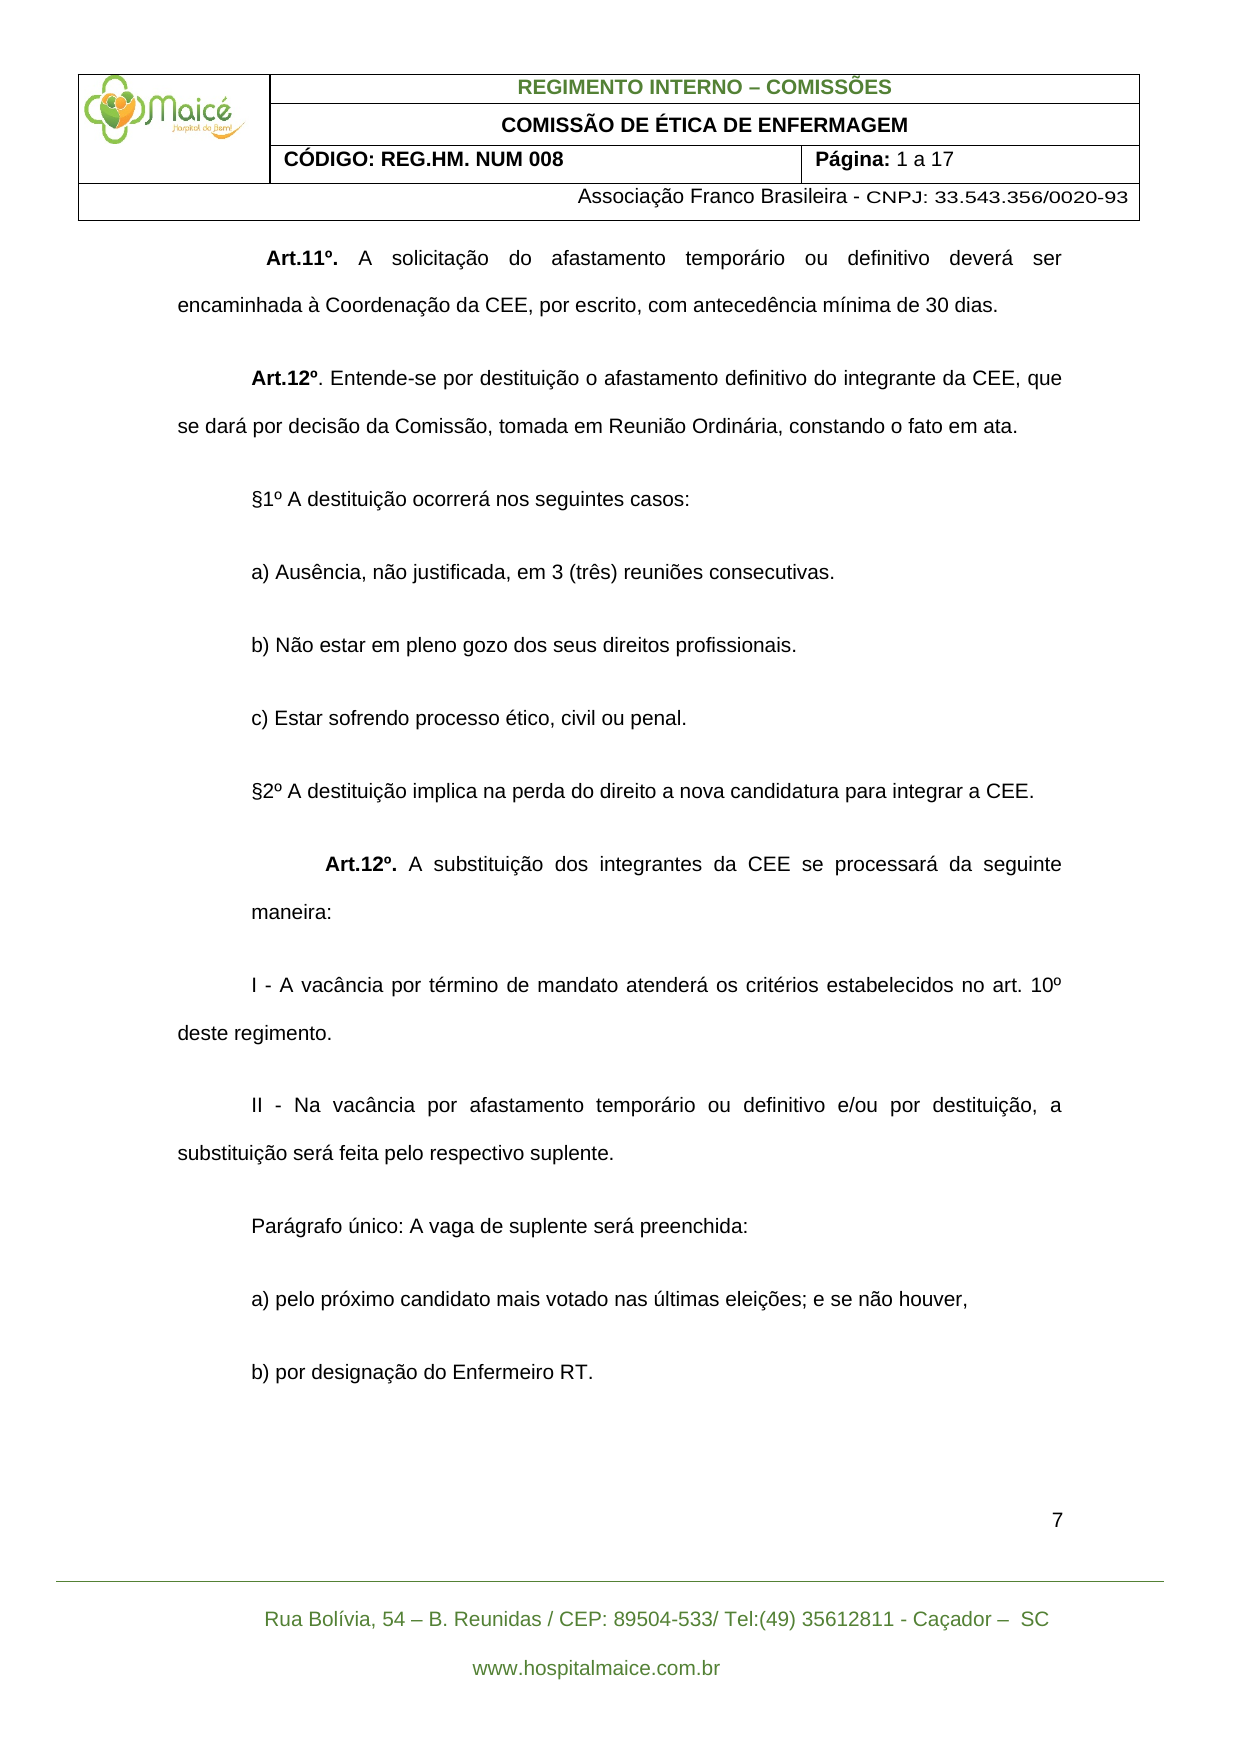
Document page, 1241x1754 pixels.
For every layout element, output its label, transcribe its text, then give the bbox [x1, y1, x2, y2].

text Art.11º. A solicitação do afastamento temporário ou definitivo deverá ser encaminhada à Coordenação da CEE, por escrito, com antecedência mínima de 30 dias. [177, 245, 1063, 317]
text §1º A destituição ocorrerá nos seguintes casos: [177, 487, 1063, 511]
text II - Na vacância por afastamento temporário ou definitivo e/ou por destituição, a substituição será feita pelo respectivo suplente. [177, 1093, 1063, 1165]
text Art.12º. Entende-se por destituição o afastamento definitivo do integrante da CEE, que se dará por decisão da Comissão, tomada em Reunião Ordinária, constando o fato em ata. [177, 366, 1063, 438]
text c) Estar sofrendo processo ético, civil ou penal. [177, 706, 1063, 730]
text I - A vacância por término de mandato atenderá os critérios estabelecidos no art. 10º deste regimento. [177, 972, 1063, 1044]
text a) Ausência, não justificada, em 3 (três) reuniões consecutivas. [177, 560, 1063, 584]
text a) pelo próximo candidato mais votado nas últimas eleições; e se não houver, [177, 1287, 1063, 1311]
text b) Não estar em pleno gozo dos seus direitos profissionais. [177, 633, 1063, 657]
picture [84, 75, 249, 144]
text Art.12º. A substituição dos integrantes da CEE se processará da seguinte maneira: [251, 852, 1063, 923]
text b) por designação do Enfermeiro RT. [177, 1360, 1063, 1384]
text Parágrafo único: A vaga de suplente será preenchida: [177, 1214, 1063, 1238]
text §2º A destituição implica na perda do direito a nova candidatura para integrar a CEE. [177, 779, 1063, 803]
